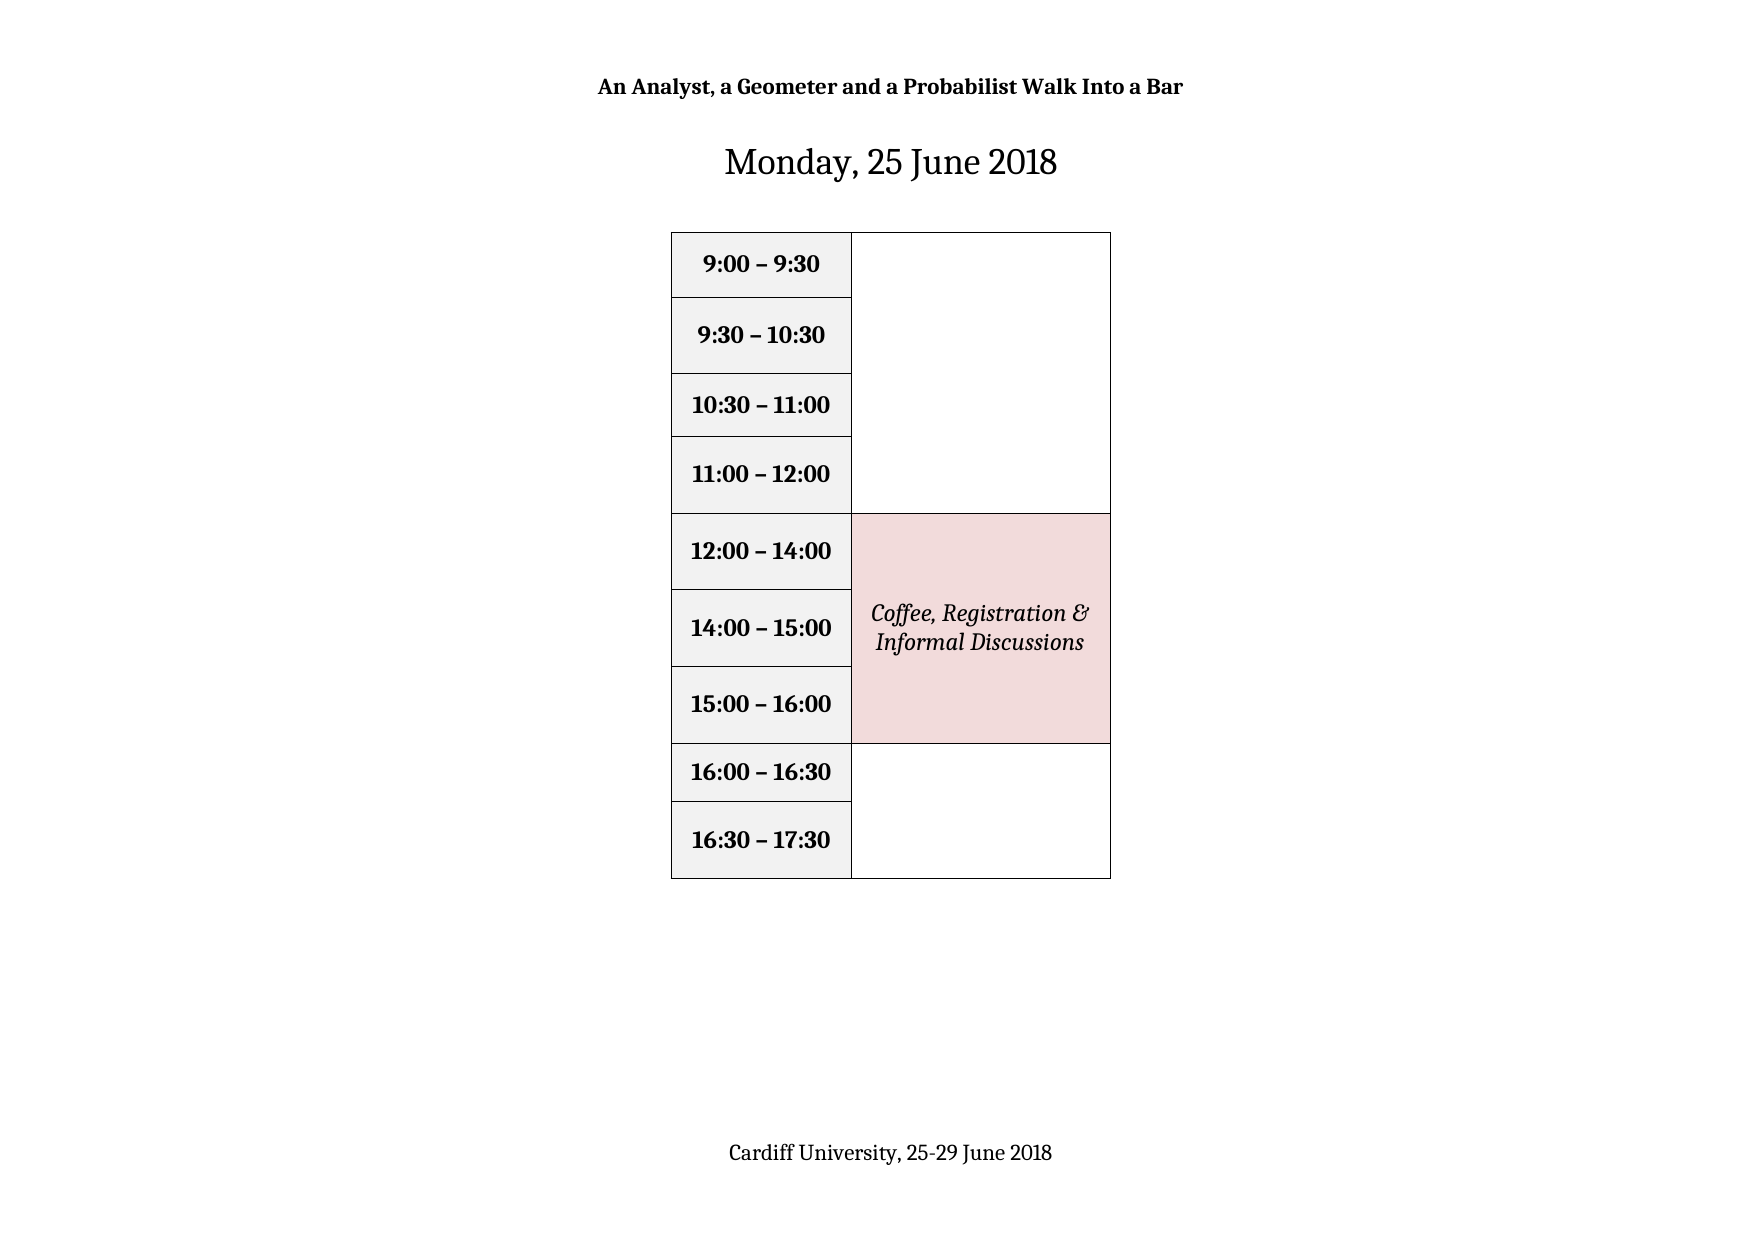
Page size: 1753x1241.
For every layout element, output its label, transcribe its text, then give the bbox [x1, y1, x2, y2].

table_cell 14:00 – 15:00 [672, 590, 851, 666]
table_cell 16:00 – 16:30 [672, 744, 851, 801]
table_header 9:00 – 9:30 [672, 233, 851, 297]
table_cell [852, 744, 1110, 878]
table_header [852, 233, 1110, 513]
table_cell 11:00 – 12:00 [672, 437, 851, 513]
table_cell 9:30 – 10:30 [672, 298, 851, 373]
table_cell 10:30 – 11:00 [672, 374, 851, 436]
text Monday, 25 June 2018 [133, 141, 1649, 184]
table_cell 15:00 – 16:00 [672, 667, 851, 743]
table_cell Coffee, Registration & Informal Discussions [852, 514, 1110, 743]
table_cell 16:30 – 17:30 [672, 802, 851, 878]
table_cell 12:00 – 14:00 [672, 514, 851, 589]
